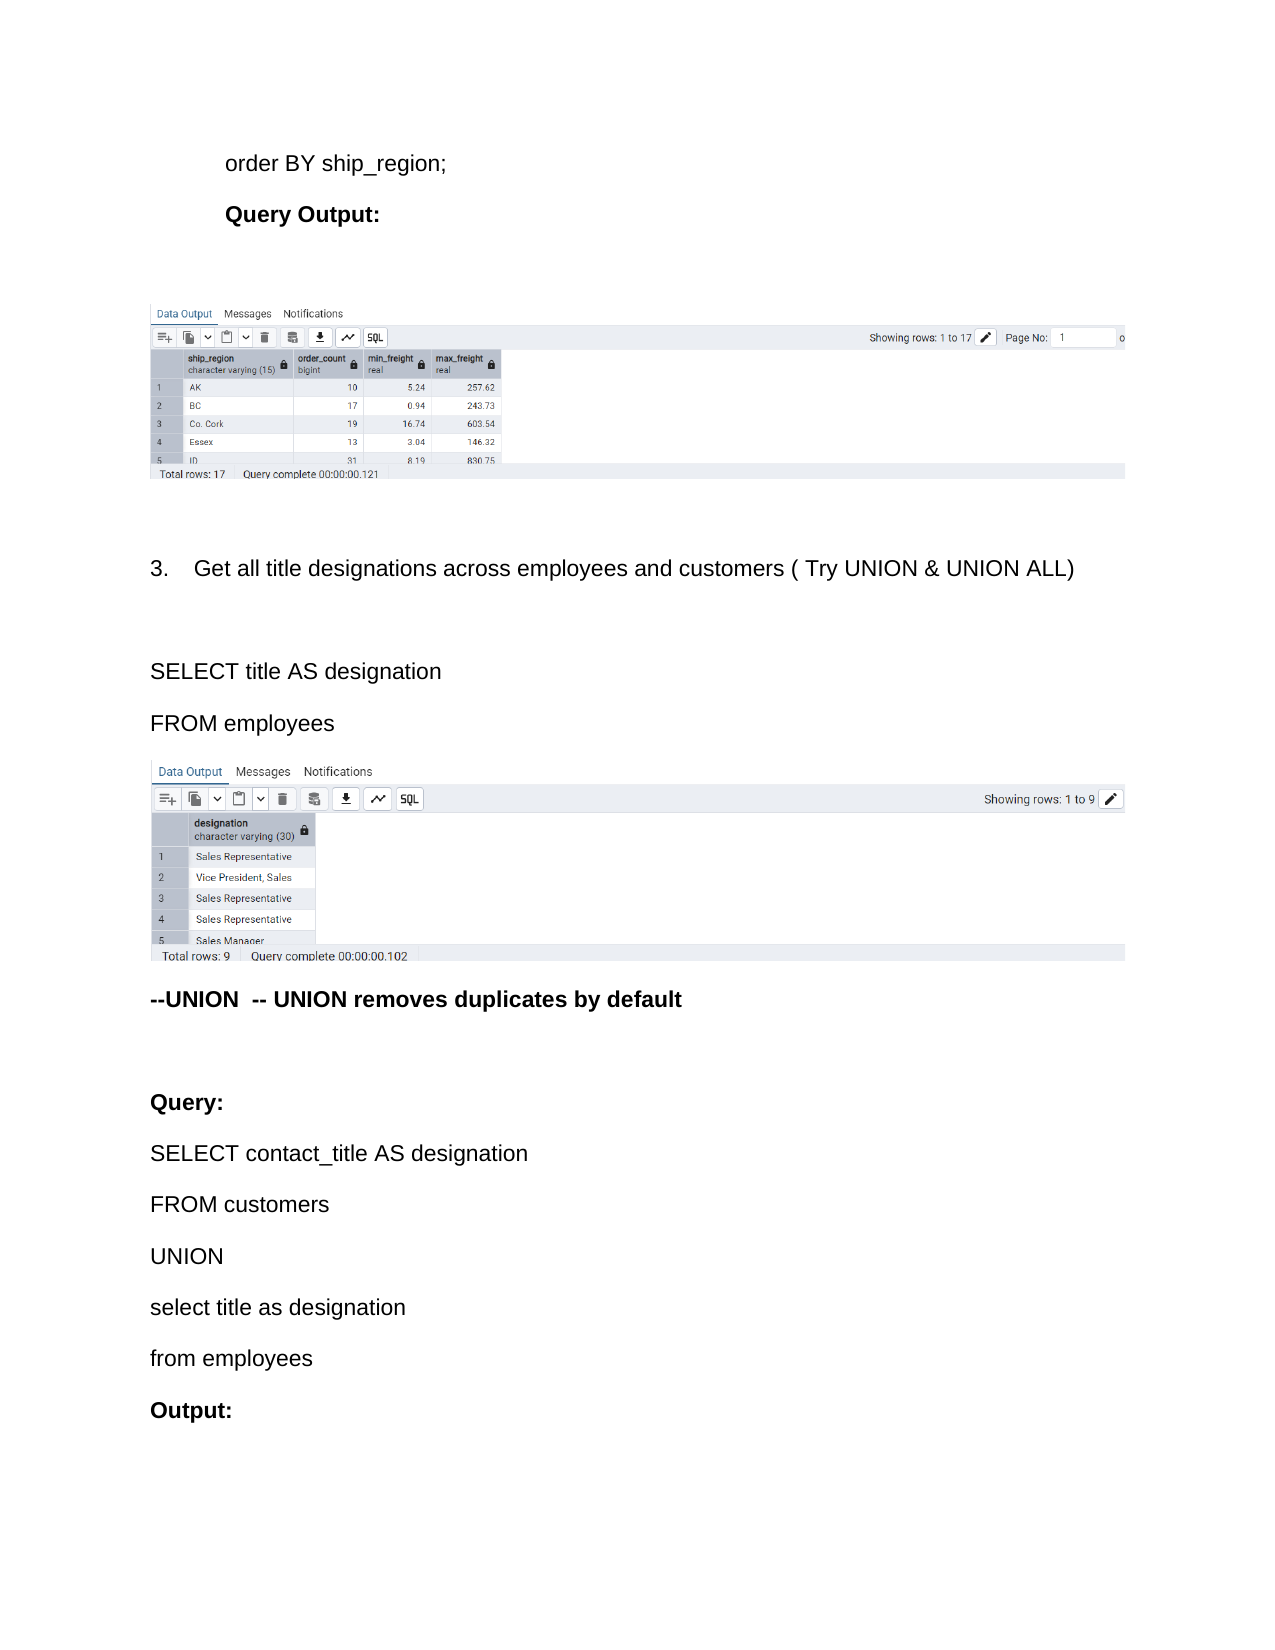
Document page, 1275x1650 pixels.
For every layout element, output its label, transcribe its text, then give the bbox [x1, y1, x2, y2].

text Query: [150, 1088, 1125, 1115]
text FROM customers [150, 1191, 1125, 1218]
text Output: [150, 1397, 1125, 1423]
text from employees [150, 1345, 1125, 1372]
text 3. Get all title designations across employees and customers ( Try UNION & UNION ALL) [150, 555, 1125, 582]
text FROM employees [150, 709, 1125, 736]
text UNION [150, 1243, 1125, 1269]
text select title as designation [150, 1294, 1125, 1320]
picture [150, 760, 1125, 961]
text SELECT contact_title AS designation [150, 1140, 1125, 1166]
text --UNION -- UNION removes duplicates by default [150, 986, 1125, 1012]
picture [150, 304, 1125, 479]
text SELECT title AS designation [150, 658, 1125, 684]
text order BY ship_region; [225, 150, 1125, 176]
text Query Output: [225, 201, 1125, 228]
